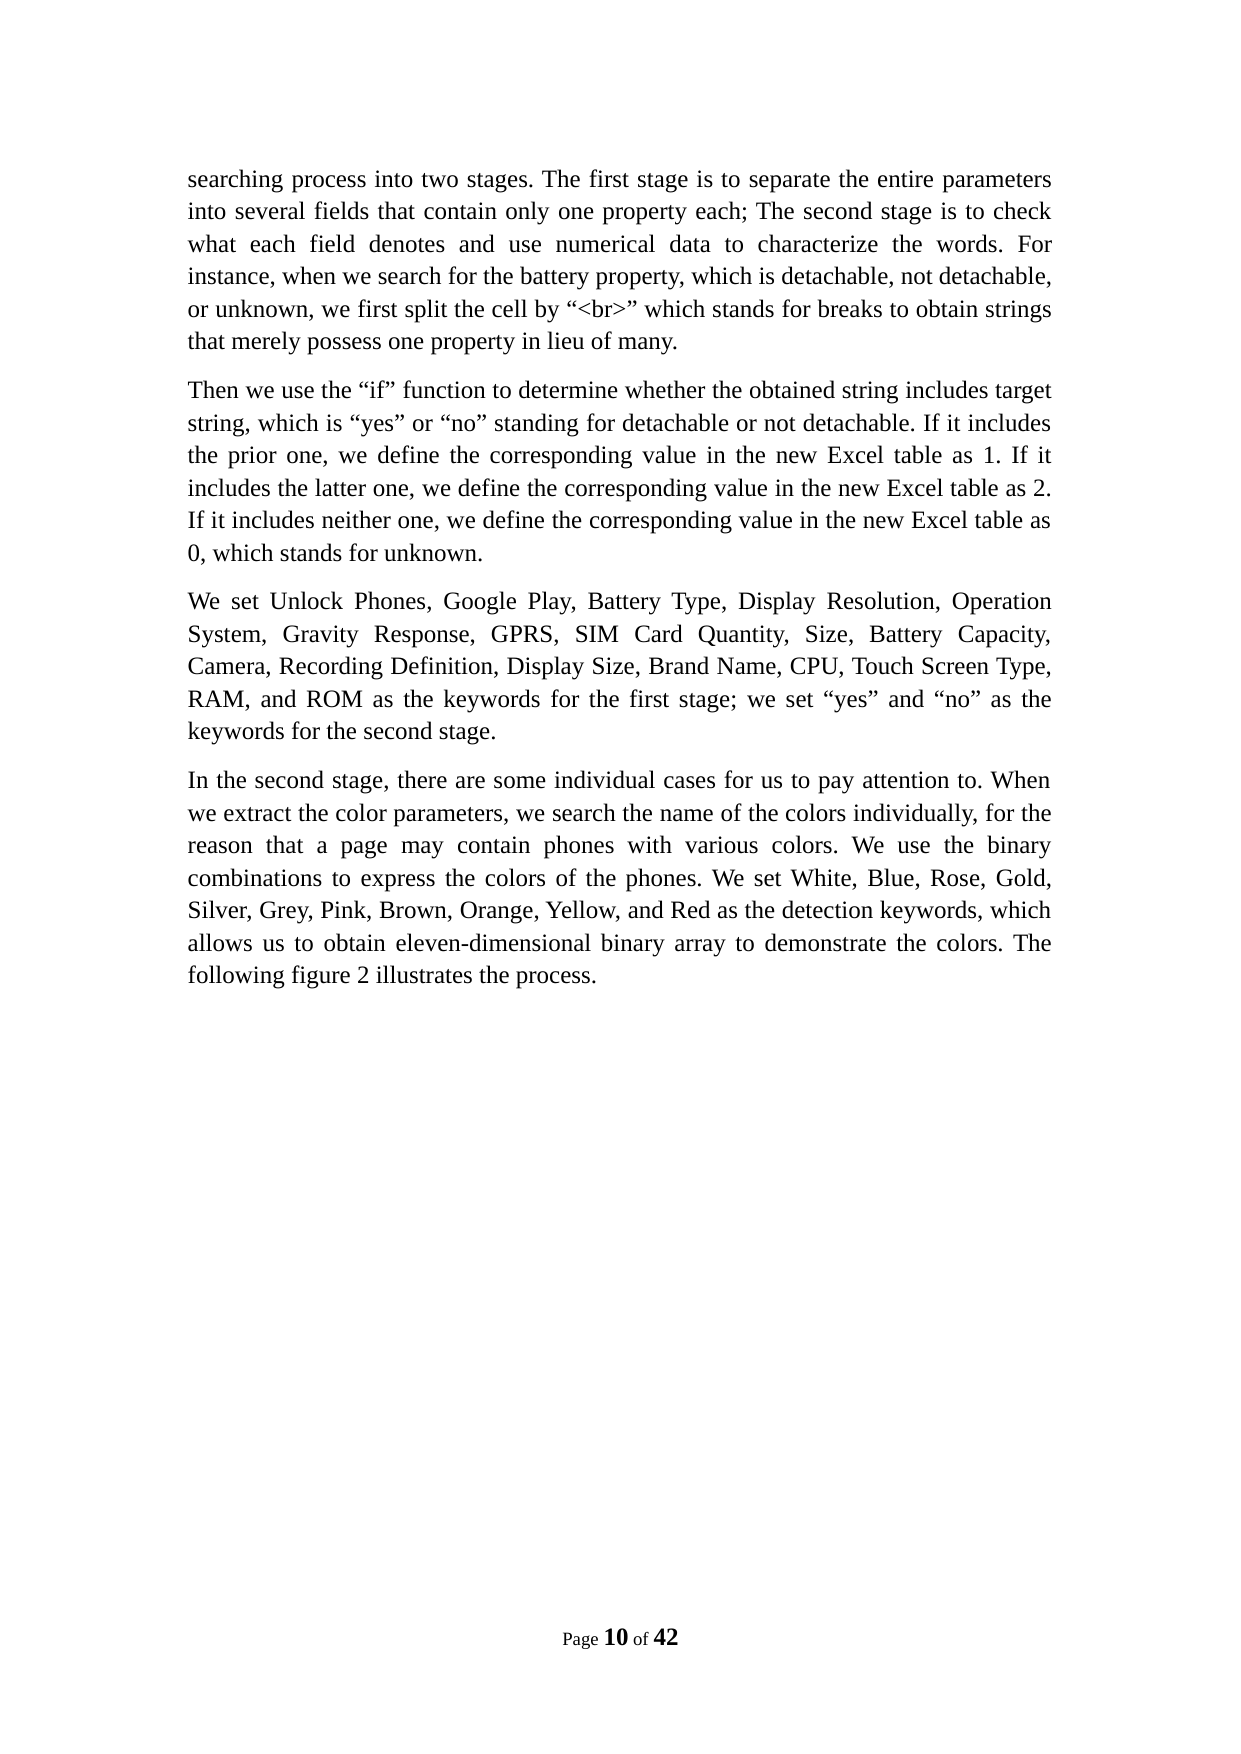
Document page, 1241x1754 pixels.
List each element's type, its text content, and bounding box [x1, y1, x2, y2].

text We set Unlock Phones, Google Play, Battery Type, Display Resolution, Operation System, Gravity Response, GPRS, SIM Card Quantity, Size, Battery Capacity, Camera, Recording Definition, Display Size, Brand Name, CPU, Touch Screen Type, RAM, and ROM as the keywords for the first stage; we set “yes” and “no” as the keywords for the second stage. [187, 584, 1053, 747]
text In the second stage, there are some individual cases for us to pay attention to. When we extract the color parameters, we search the name of the colors individually, for the reason that a page may contain phones with various colors. We use the binary combinations to express the colors of the phones. We set White, Blue, Rose, Gold, Silver, Grey, Pink, Brown, Orange, Yellow, and Red as the detection keywords, which allows us to obtain eleven-dimensional binary array to demonstrate the colors. The following figure 2 illustrates the process. [187, 763, 1053, 991]
text Then we use the “if” function to determine whether the obtained string includes target string, which is “yes” or “no” standing for detachable or not detachable. If it includes the prior one, we define the corresponding value in the new Excel table as 1. If it includes the latter one, we define the corresponding value in the new Excel table as 2. If it includes neither one, we define the corresponding value in the new Excel table as 0, which stands for unknown. [187, 373, 1053, 568]
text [187, 162, 1053, 357]
